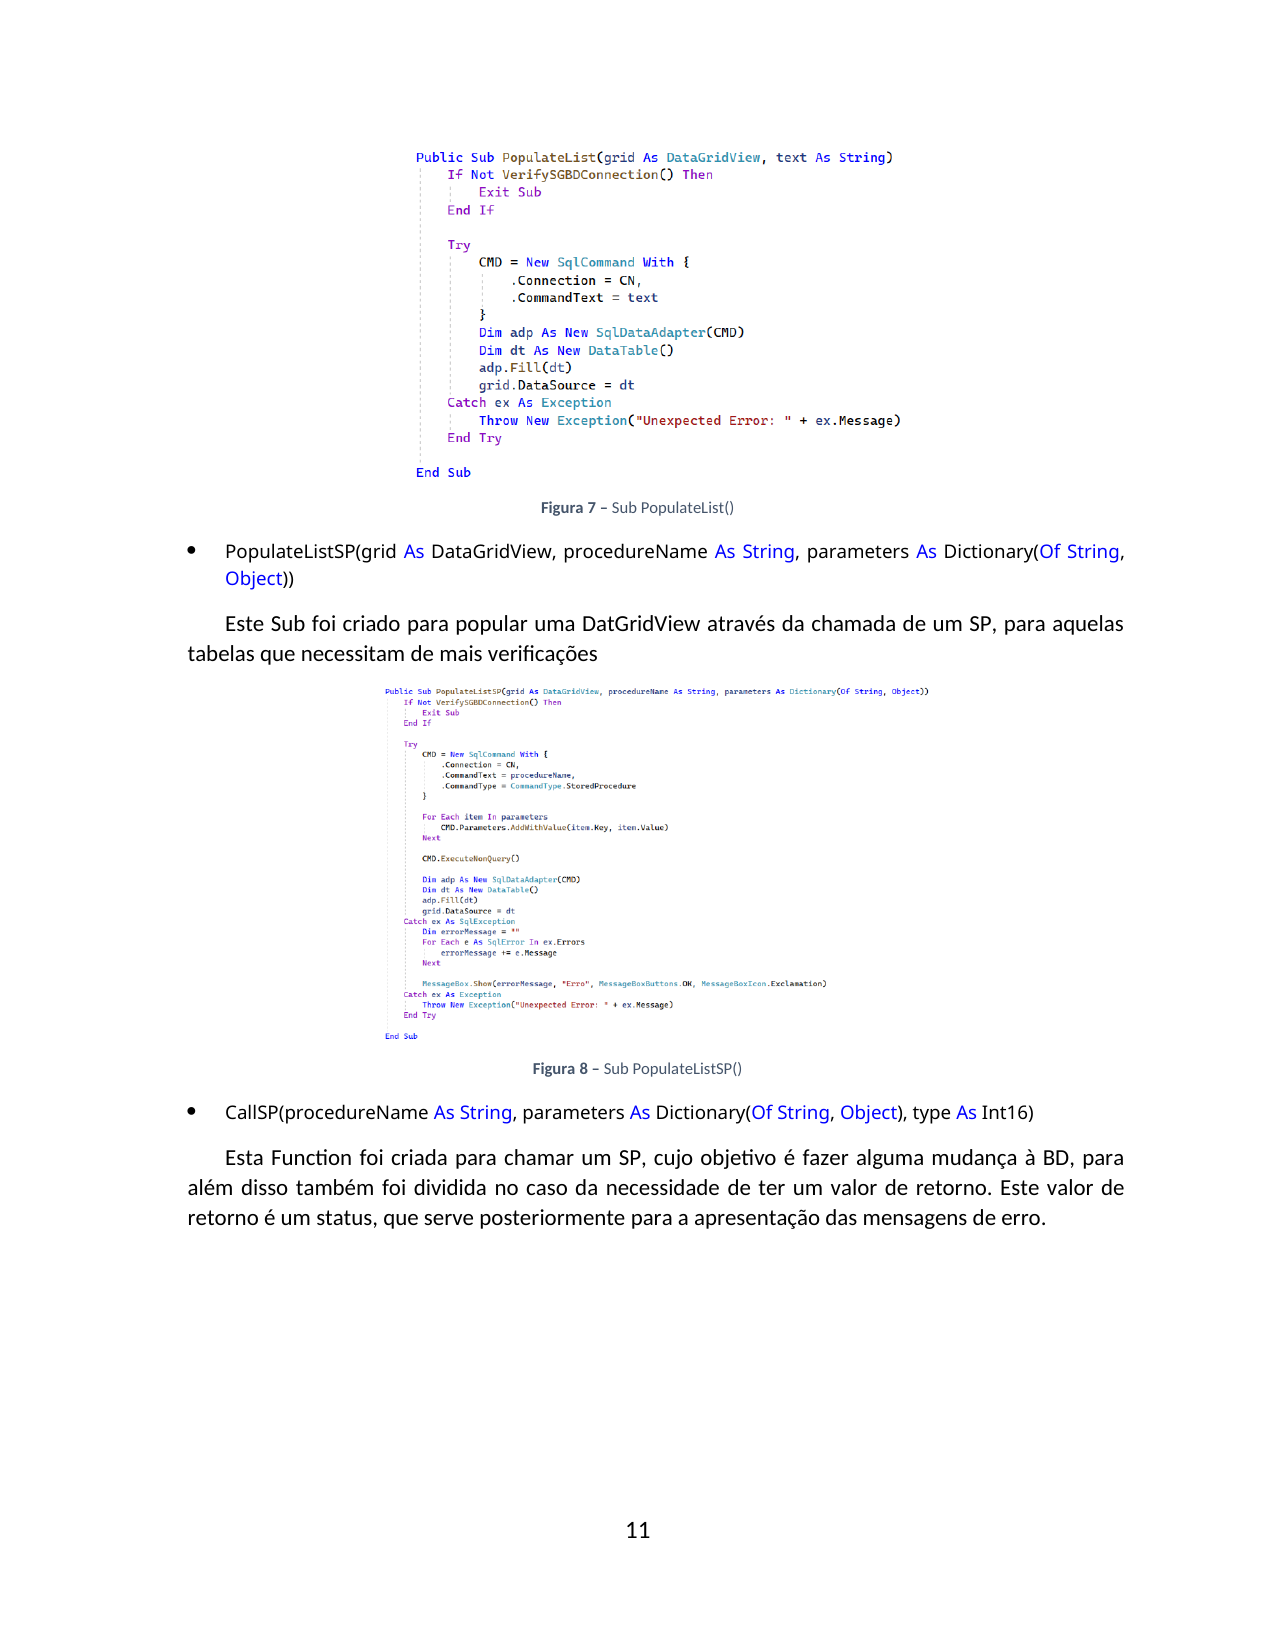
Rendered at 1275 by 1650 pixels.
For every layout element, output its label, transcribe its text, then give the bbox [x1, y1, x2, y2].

text Figura 7 – Sub PopulateList() [150, 497, 1125, 517]
list CallSP(procedureName As String, parameters As Dictionary(Of String, Object), type As Int16) [187, 1099, 1125, 1125]
text Esta Function foi criada para chamar um SP, cujo objetivo é fazer alguma mudança à BD, para além disso também foi dividida no caso da necessidade de ter um valor de retorno. Este valor de retorno é um status, que serve posteriormente para a apresentação das mensagens de erro. [187, 1143, 1125, 1231]
picture [412, 150, 901, 479]
text Figura 8 – Sub PopulateListSP() [150, 1058, 1125, 1078]
list PopulateListSP(grid As DataGridView, procedureName As String, parameters As Dictionary(Of String, Object)) [187, 538, 1125, 591]
text Este Sub foi criado para popular uma DatGridView através da chamada de um SP, para aquelas tabelas que necessitam de mais verificações [187, 609, 1125, 667]
picture [383, 686, 929, 1040]
